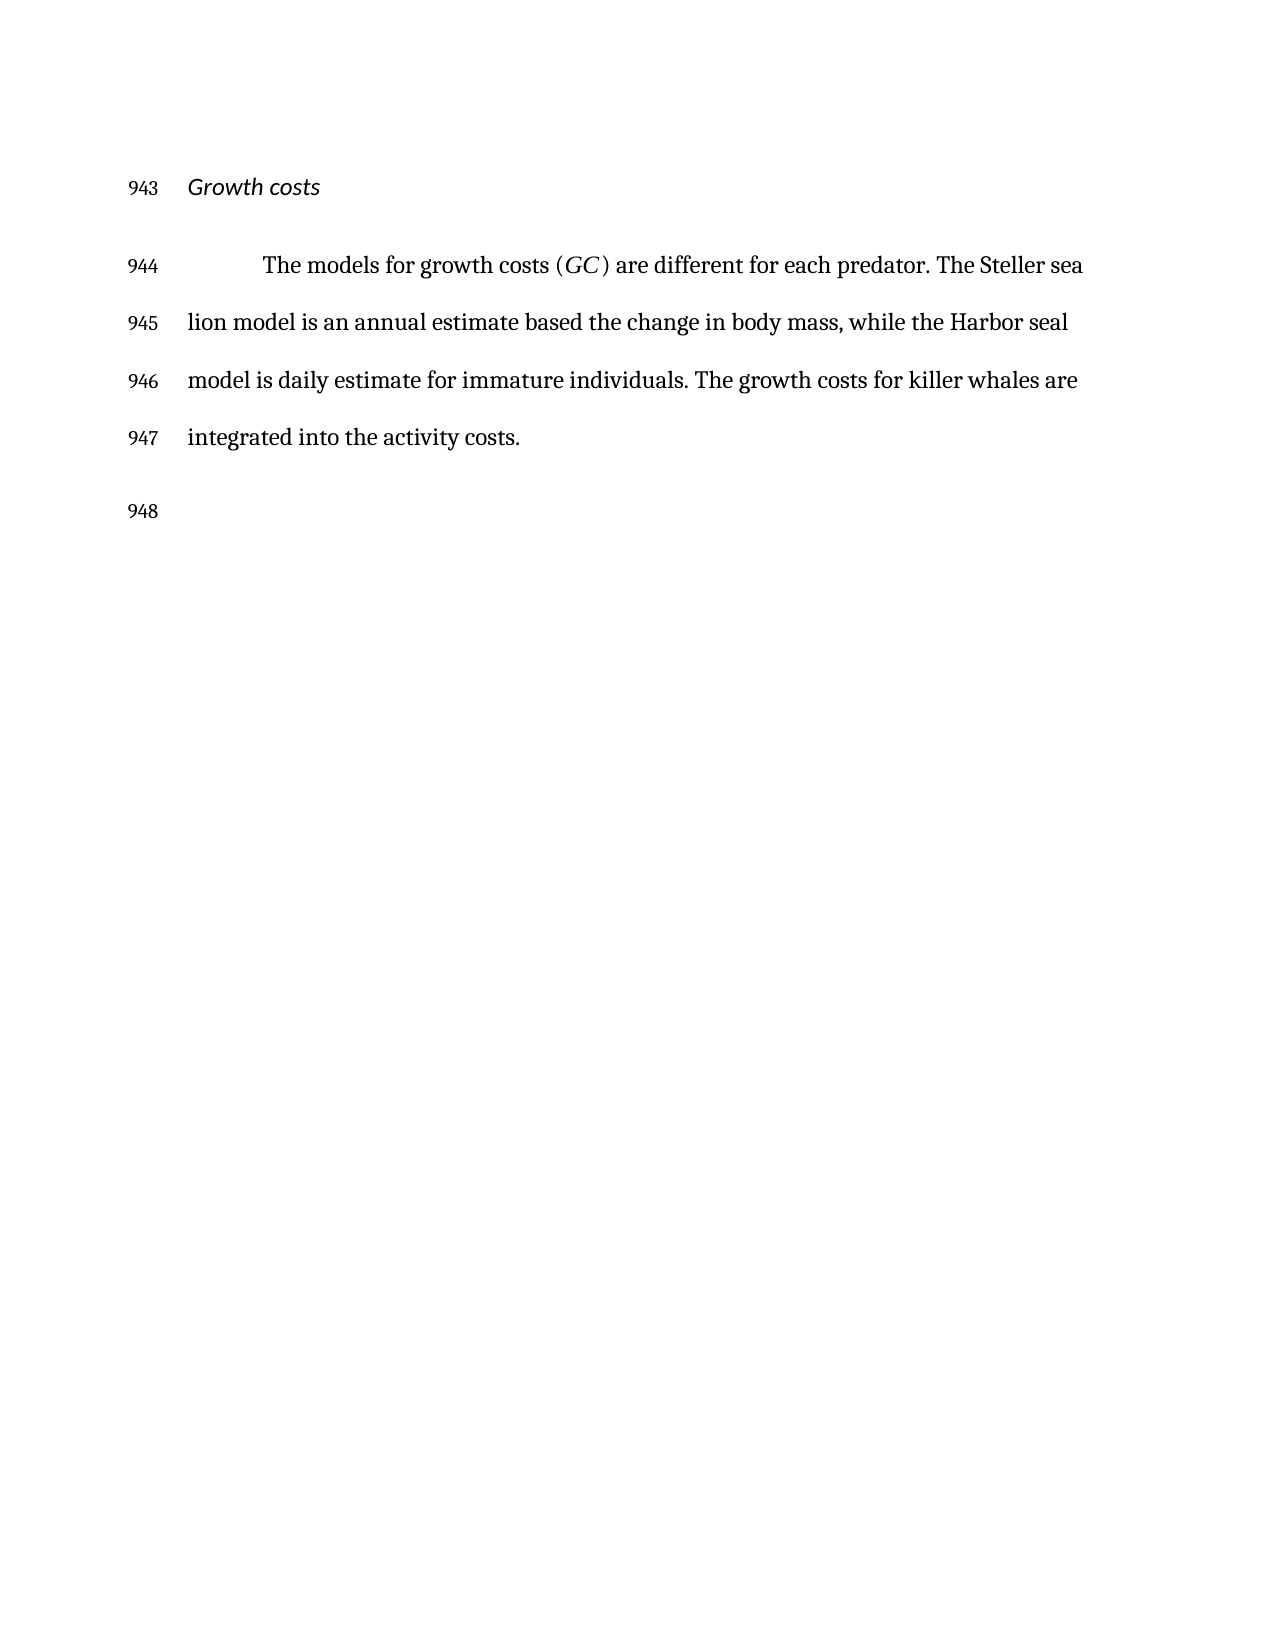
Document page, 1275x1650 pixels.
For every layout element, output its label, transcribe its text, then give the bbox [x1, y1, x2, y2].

subtitle Growth costs [187, 171, 1087, 201]
text The models for growth costs () are different for each predator. The Steller sea lion model is an annual estimate based the change in body mass, while the Harbor seal model is daily estimate for immature individuals. The growth costs for killer whales are integrated into the activity costs. [187, 251, 1087, 452]
